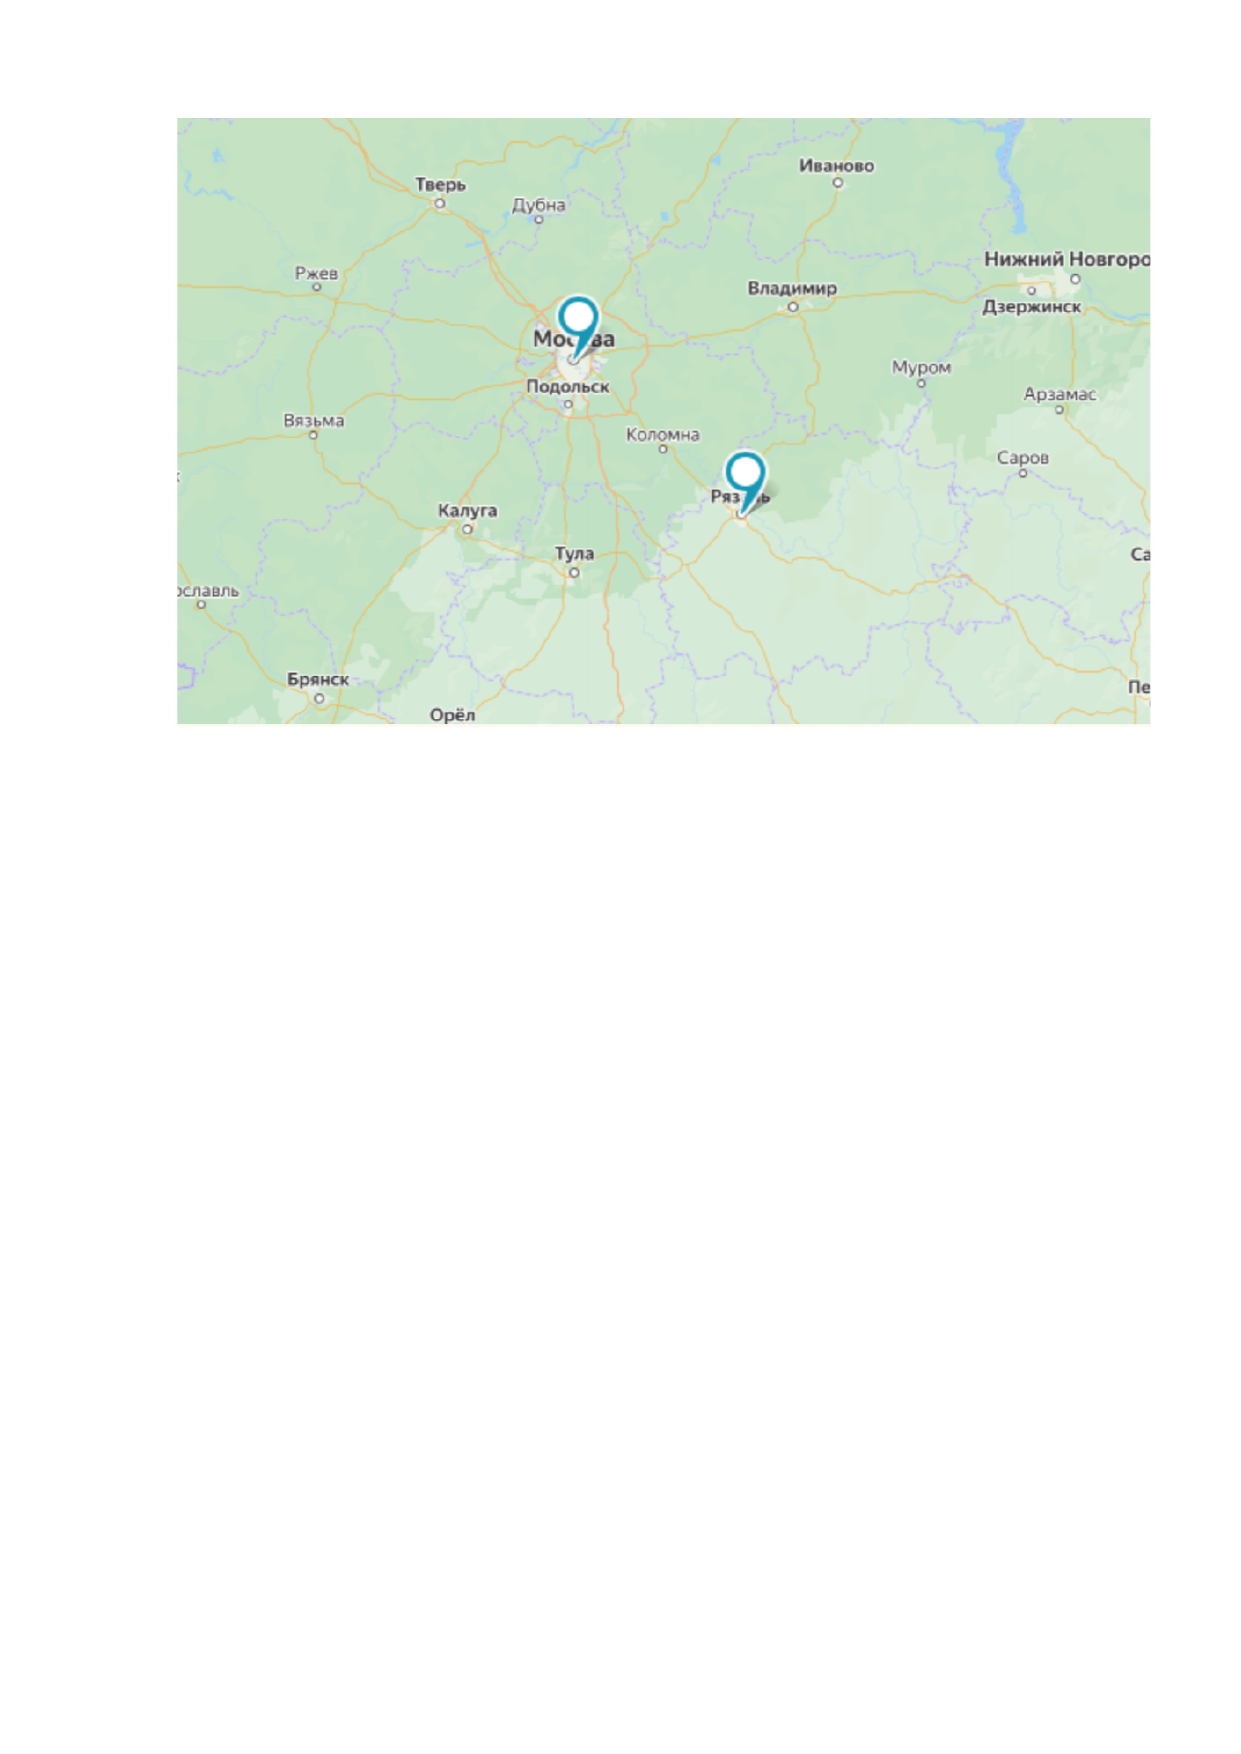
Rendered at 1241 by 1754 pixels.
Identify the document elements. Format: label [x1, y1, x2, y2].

picture [177, 118, 1151, 727]
